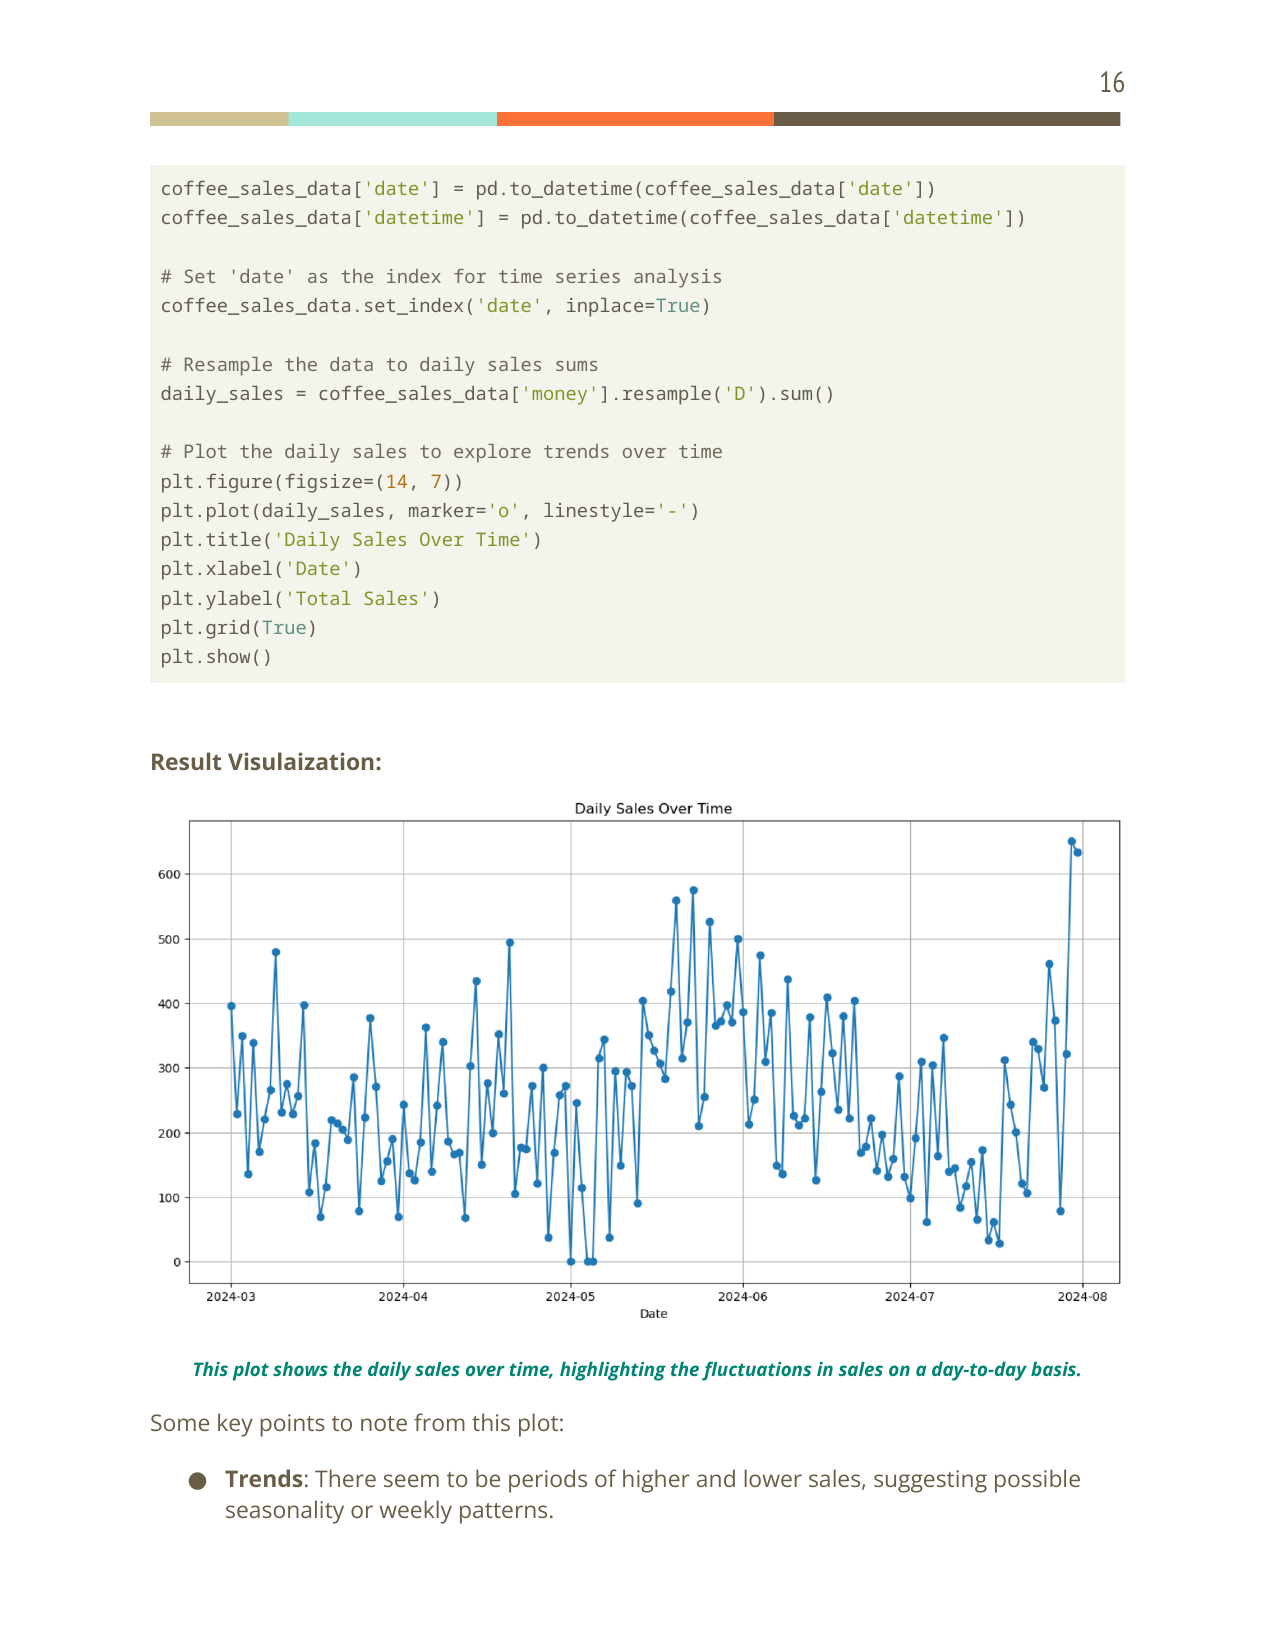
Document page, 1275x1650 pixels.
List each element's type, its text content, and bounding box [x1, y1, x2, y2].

text Some key points to note from this plot: [150, 1407, 1125, 1438]
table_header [150, 165, 1125, 683]
text This plot shows the daily sales over time, highlighting the fluctuations in sales on a day-to-day basis. [150, 1356, 1125, 1382]
picture [150, 795, 1125, 1325]
list Trends: There seem to be periods of higher and lower sales, suggesting possible seasonality or weekly patterns. [187, 1463, 1125, 1526]
picture [150, 112, 1121, 126]
text Result Visulaization: [150, 746, 1125, 777]
